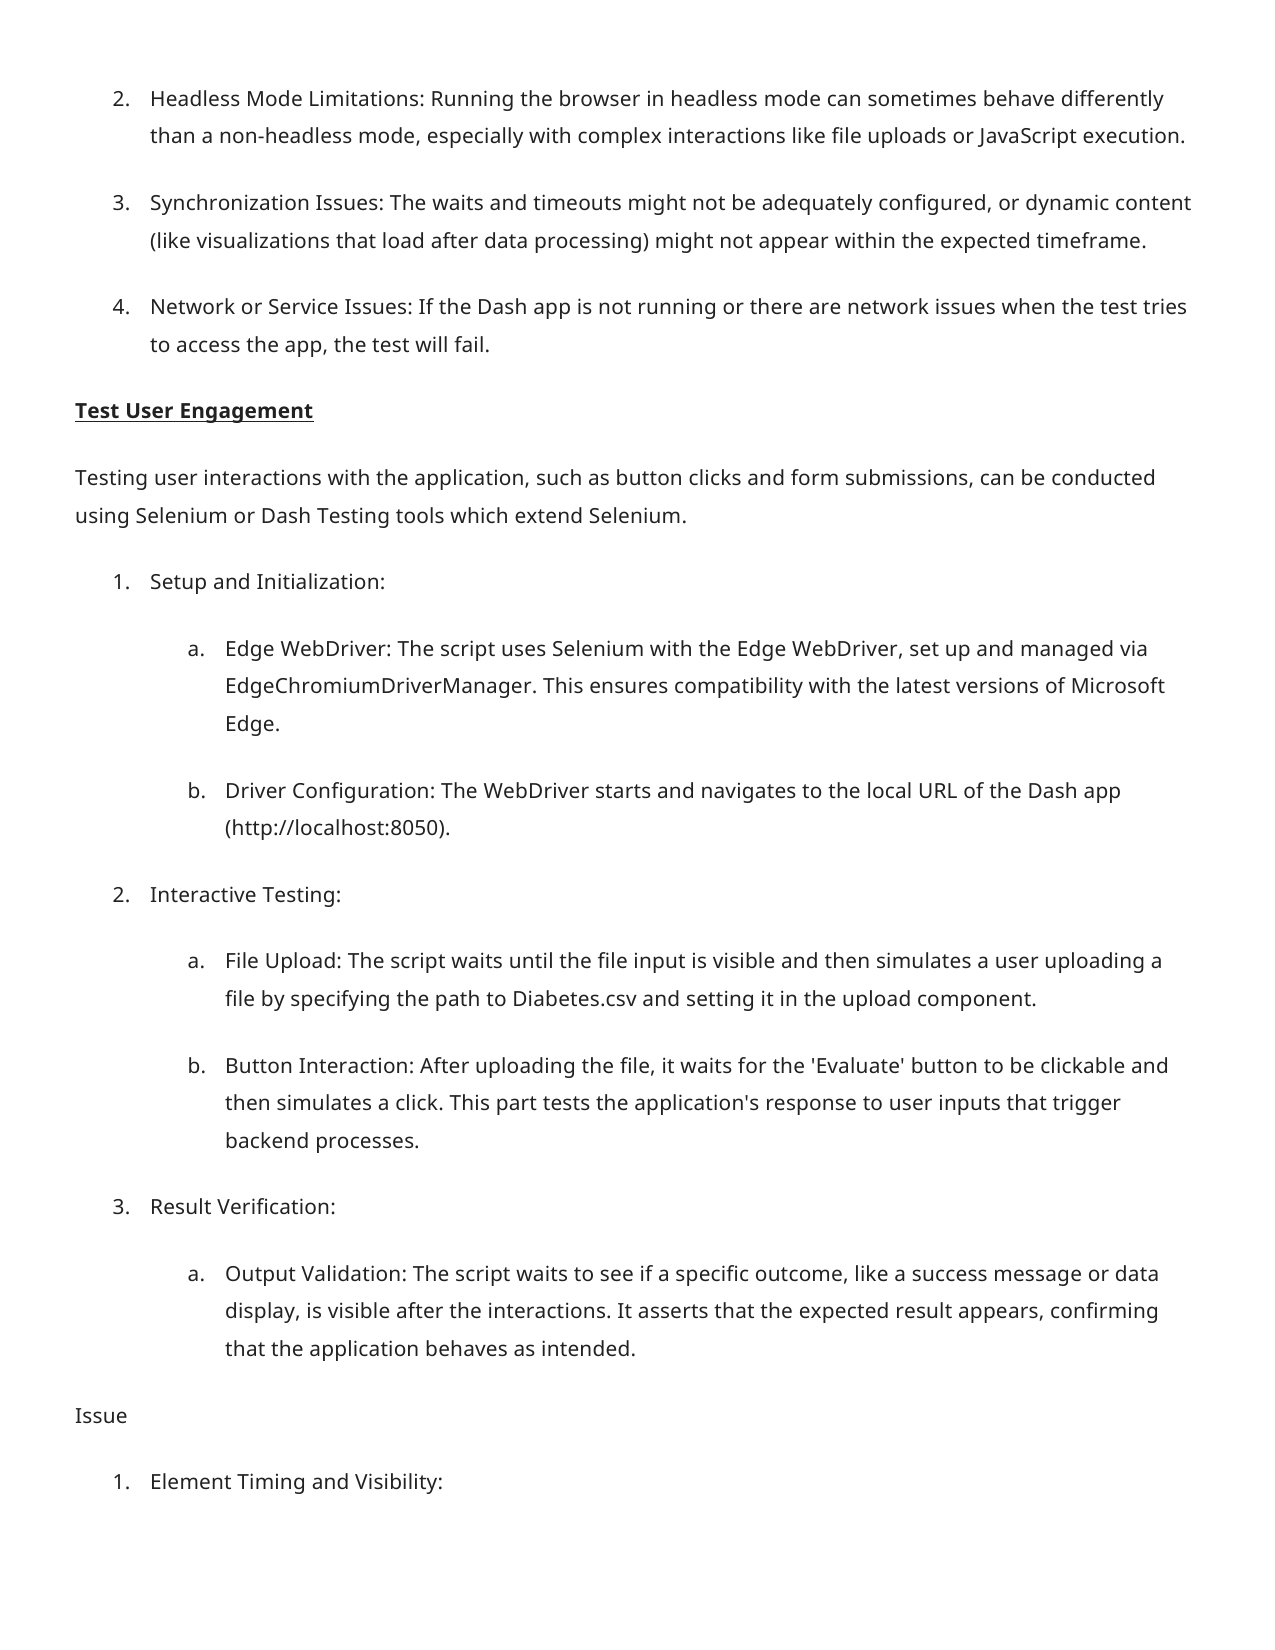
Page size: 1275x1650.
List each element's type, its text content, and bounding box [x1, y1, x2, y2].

text Testing user interactions with the application, such as button clicks and form submissions, can be conducted using Selenium or Dash Testing tools which extend Selenium. [75, 454, 1200, 529]
list Synchronization Issues: The waits and timeouts might not be adequately configured, or dynamic content (like visualizations that load after data processing) might not appear within the expected timeframe. [112, 179, 1200, 254]
list Output Validation: The script waits to see if a specific outcome, like a success message or data display, is visible after the interactions. It asserts that the expected result appears, confirming that the application behaves as intended. [187, 1250, 1200, 1362]
list Result Verification: [112, 1183, 1200, 1221]
list File Upload: The script waits until the file input is visible and then simulates a user uploading a file by specifying the path to Diabetes.csv and setting it in the upload component. [187, 937, 1200, 1012]
text Issue [75, 1392, 1200, 1429]
list Edge WebDriver: The script uses Selenium with the Edge WebDriver, set up and managed via EdgeChromiumDriverManager. This ensures compatibility with the latest versions of Microsoft Edge. [187, 625, 1200, 737]
list Interactive Testing: [112, 871, 1200, 908]
list Headless Mode Limitations: Running the browser in headless mode can sometimes behave differently than a non-headless mode, especially with complex interactions like file uploads or JavaScript execution. [112, 75, 1200, 150]
list Element Timing and Visibility: [112, 1458, 1200, 1496]
text Test User Engagement [75, 387, 1200, 425]
list Button Interaction: After uploading the file, it waits for the 'Evaluate' button to be clickable and then simulates a click. This part tests the application's response to user inputs that trigger backend processes. [187, 1042, 1200, 1154]
list Setup and Initialization: [112, 558, 1200, 596]
list Driver Configuration: The WebDriver starts and navigates to the local URL of the Dash app (http://localhost:8050). [187, 767, 1200, 842]
list Network or Service Issues: If the Dash app is not running or there are network issues when the test tries to access the app, the test will fail. [112, 283, 1200, 358]
